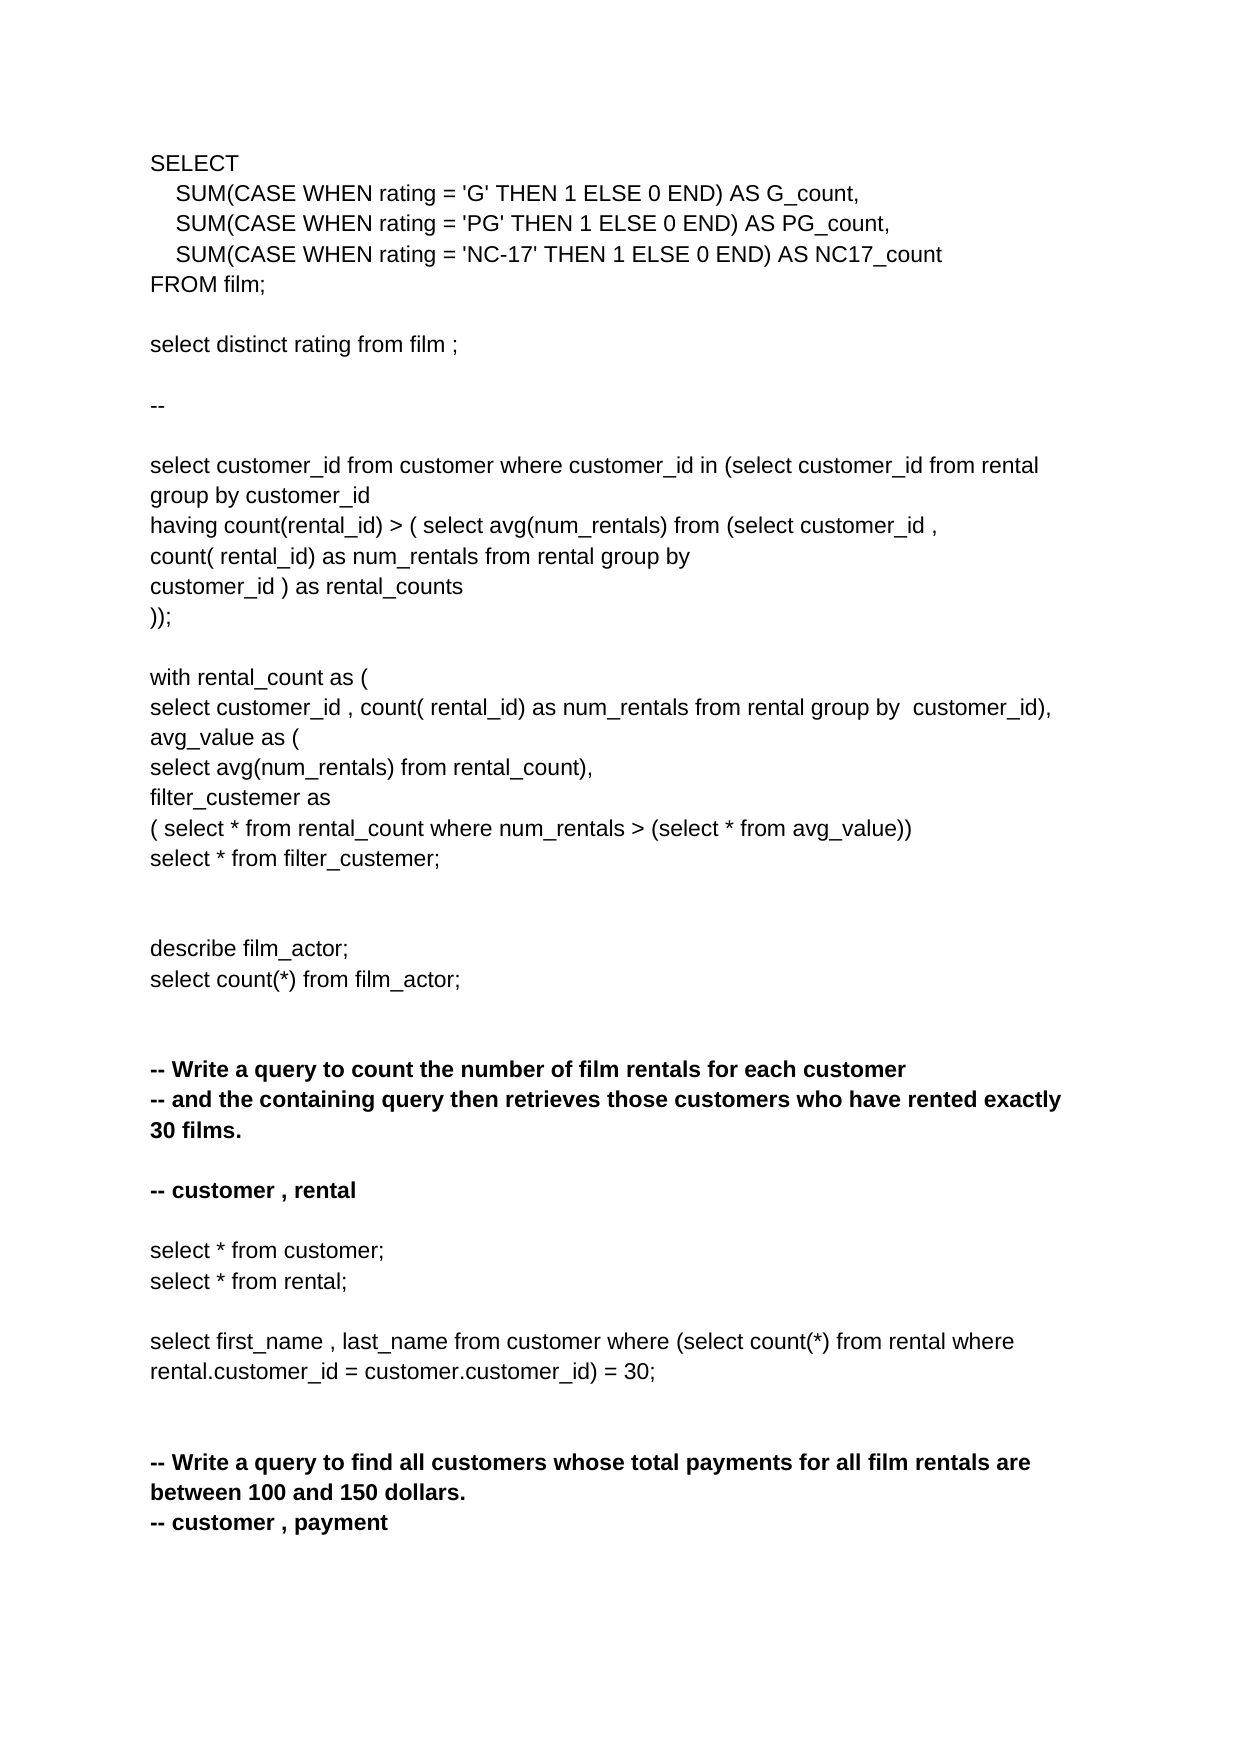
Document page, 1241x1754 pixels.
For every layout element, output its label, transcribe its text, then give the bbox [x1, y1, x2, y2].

text describe film_actor; [150, 935, 1090, 962]
text avg_value as ( [150, 724, 1090, 750]
text ( select * from rental_count where num_rentals > (select * from avg_value)) [150, 814, 1090, 841]
text -- Write a query to count the number of film rentals for each customer [150, 1056, 1090, 1083]
text )); [150, 603, 1090, 629]
text select count(*) from film_actor; [150, 966, 1090, 992]
text -- [150, 392, 1090, 418]
text -- customer , rental [150, 1177, 1090, 1203]
text filter_custemer as [150, 784, 1090, 811]
text with rental_count as ( [150, 663, 1090, 690]
text -- customer , payment [150, 1509, 1090, 1536]
text customer_id ) as rental_counts [150, 573, 1090, 599]
text select customer_id from customer where customer_id in (select customer_id from rental group by customer_id [150, 452, 1090, 509]
text having count(rental_id) > ( select avg(num_rentals) from (select customer_id , count( rental_id) as num_rentals from rental group by [150, 512, 1090, 569]
text SUM(CASE WHEN rating = 'G' THEN 1 ELSE 0 END) AS G_count, [150, 180, 1090, 207]
text -- and the containing query then retrieves those customers who have rented exactly 30 films. [150, 1086, 1090, 1143]
text SUM(CASE WHEN rating = 'PG' THEN 1 ELSE 0 END) AS PG_count, [150, 210, 1090, 237]
text select distinct rating from film ; [150, 331, 1090, 358]
text select customer_id , count( rental_id) as num_rentals from rental group by customer_id), [150, 694, 1090, 720]
text select * from filter_custemer; [150, 845, 1090, 871]
text -- Write a query to find all customers whose total payments for all film rentals are between 100 and 150 dollars. [150, 1449, 1090, 1506]
text SELECT [150, 150, 1090, 176]
text SUM(CASE WHEN rating = 'NC-17' THEN 1 ELSE 0 END) AS NC17_count [150, 241, 1090, 267]
text select avg(num_rentals) from rental_count), [150, 754, 1090, 781]
text select * from rental; [150, 1268, 1090, 1294]
text select first_name , last_name from customer where (select count(*) from rental where rental.customer_id = customer.customer_id) = 30; [150, 1328, 1090, 1385]
text select * from customer; [150, 1237, 1090, 1264]
text FROM film; [150, 271, 1090, 297]
